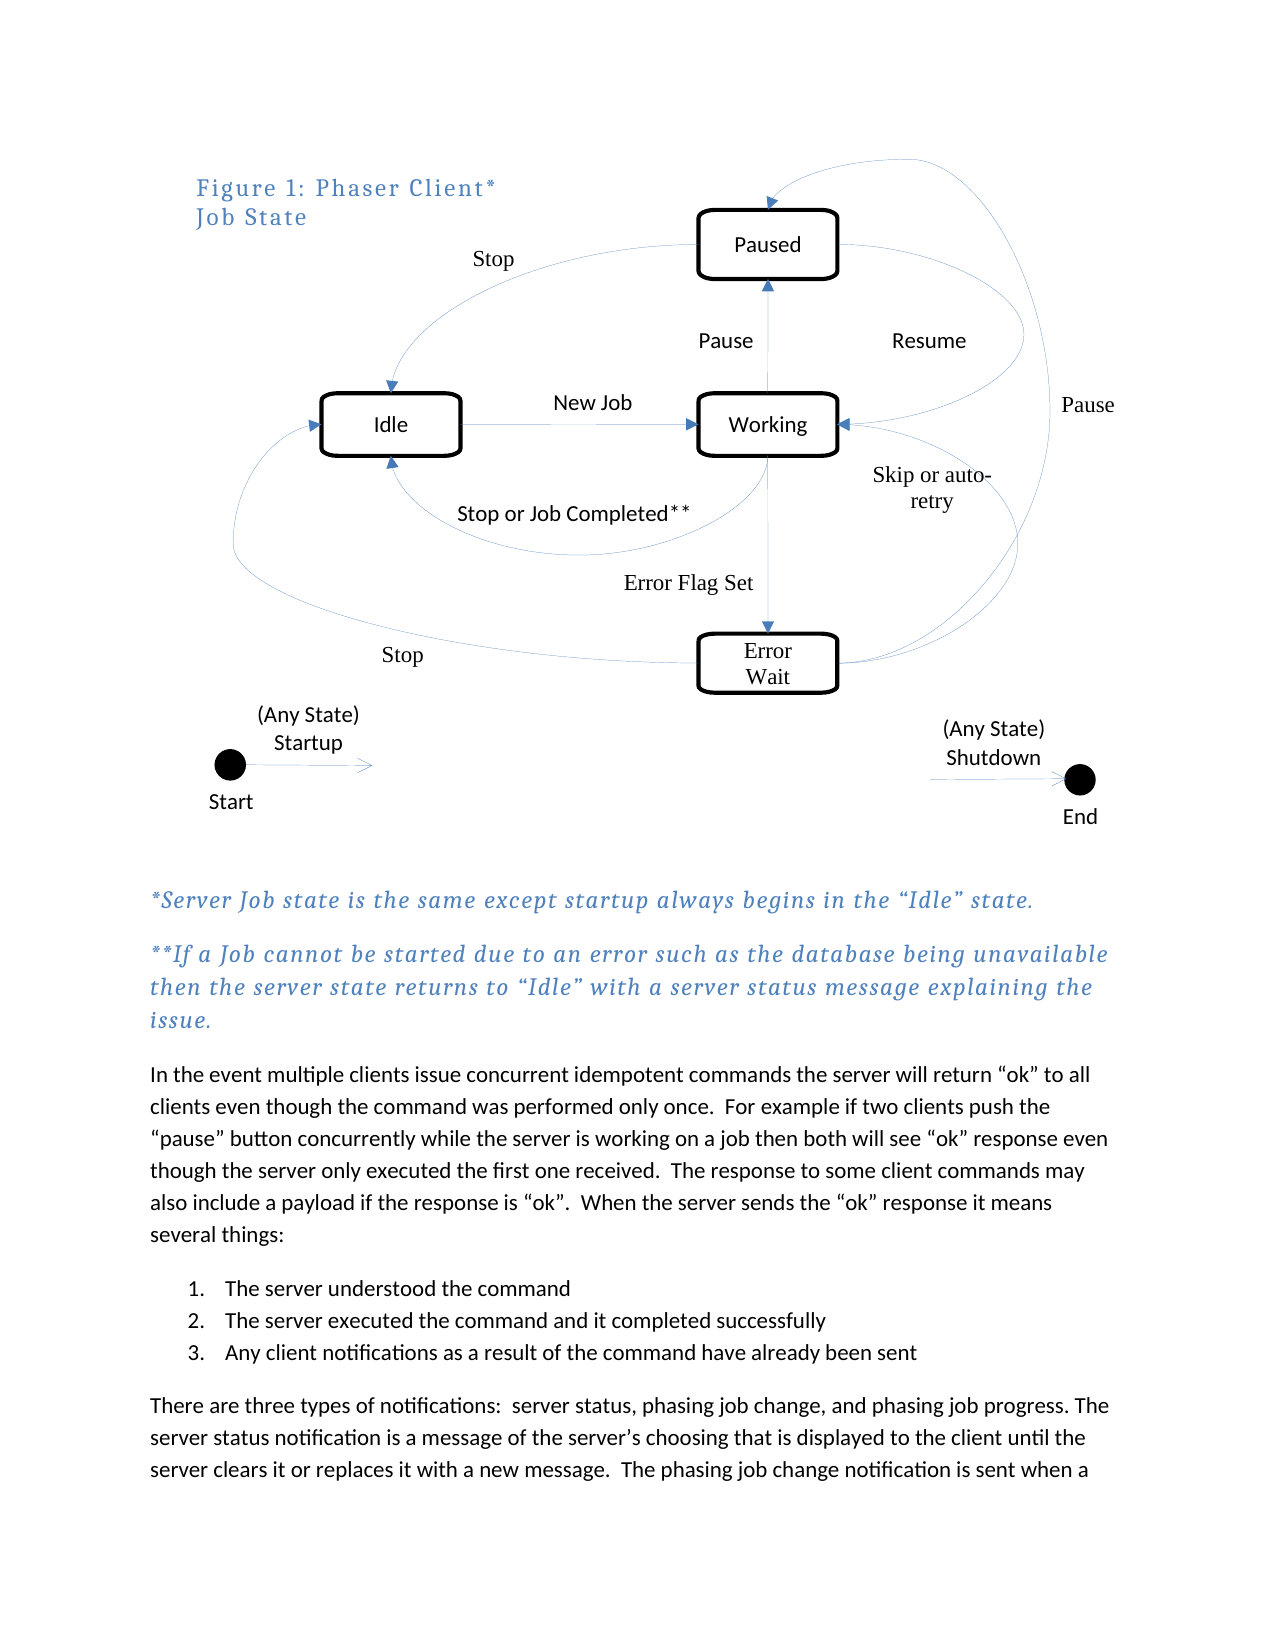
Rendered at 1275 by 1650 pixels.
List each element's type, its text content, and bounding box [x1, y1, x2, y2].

list The server executed the command and it completed successfully [187, 1306, 1125, 1334]
subtitle *Server Job state is the same except startup always begins in the “Idle” state. [150, 886, 1125, 915]
text In the event multiple clients issue concurrent idempotent commands the server will return “ok” to all clients even though the command was performed only once. For example if two clients push the “pause” button concurrently while the server is working on a job then both will see “ok” response even though the server only executed the first one received. The response to some client commands may also include a payload if the response is “ok”. When the server sends the “ok” response it means several things: [150, 1060, 1125, 1249]
list The server understood the command [187, 1274, 1125, 1302]
list Any client notifications as a result of the command have already been sent [187, 1338, 1125, 1366]
subtitle **If a Job cannot be started due to an error such as the database being unavailable then the server state returns to “Idle” with a server status message explaining the issue. [150, 940, 1125, 1034]
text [150, 1391, 1125, 1483]
